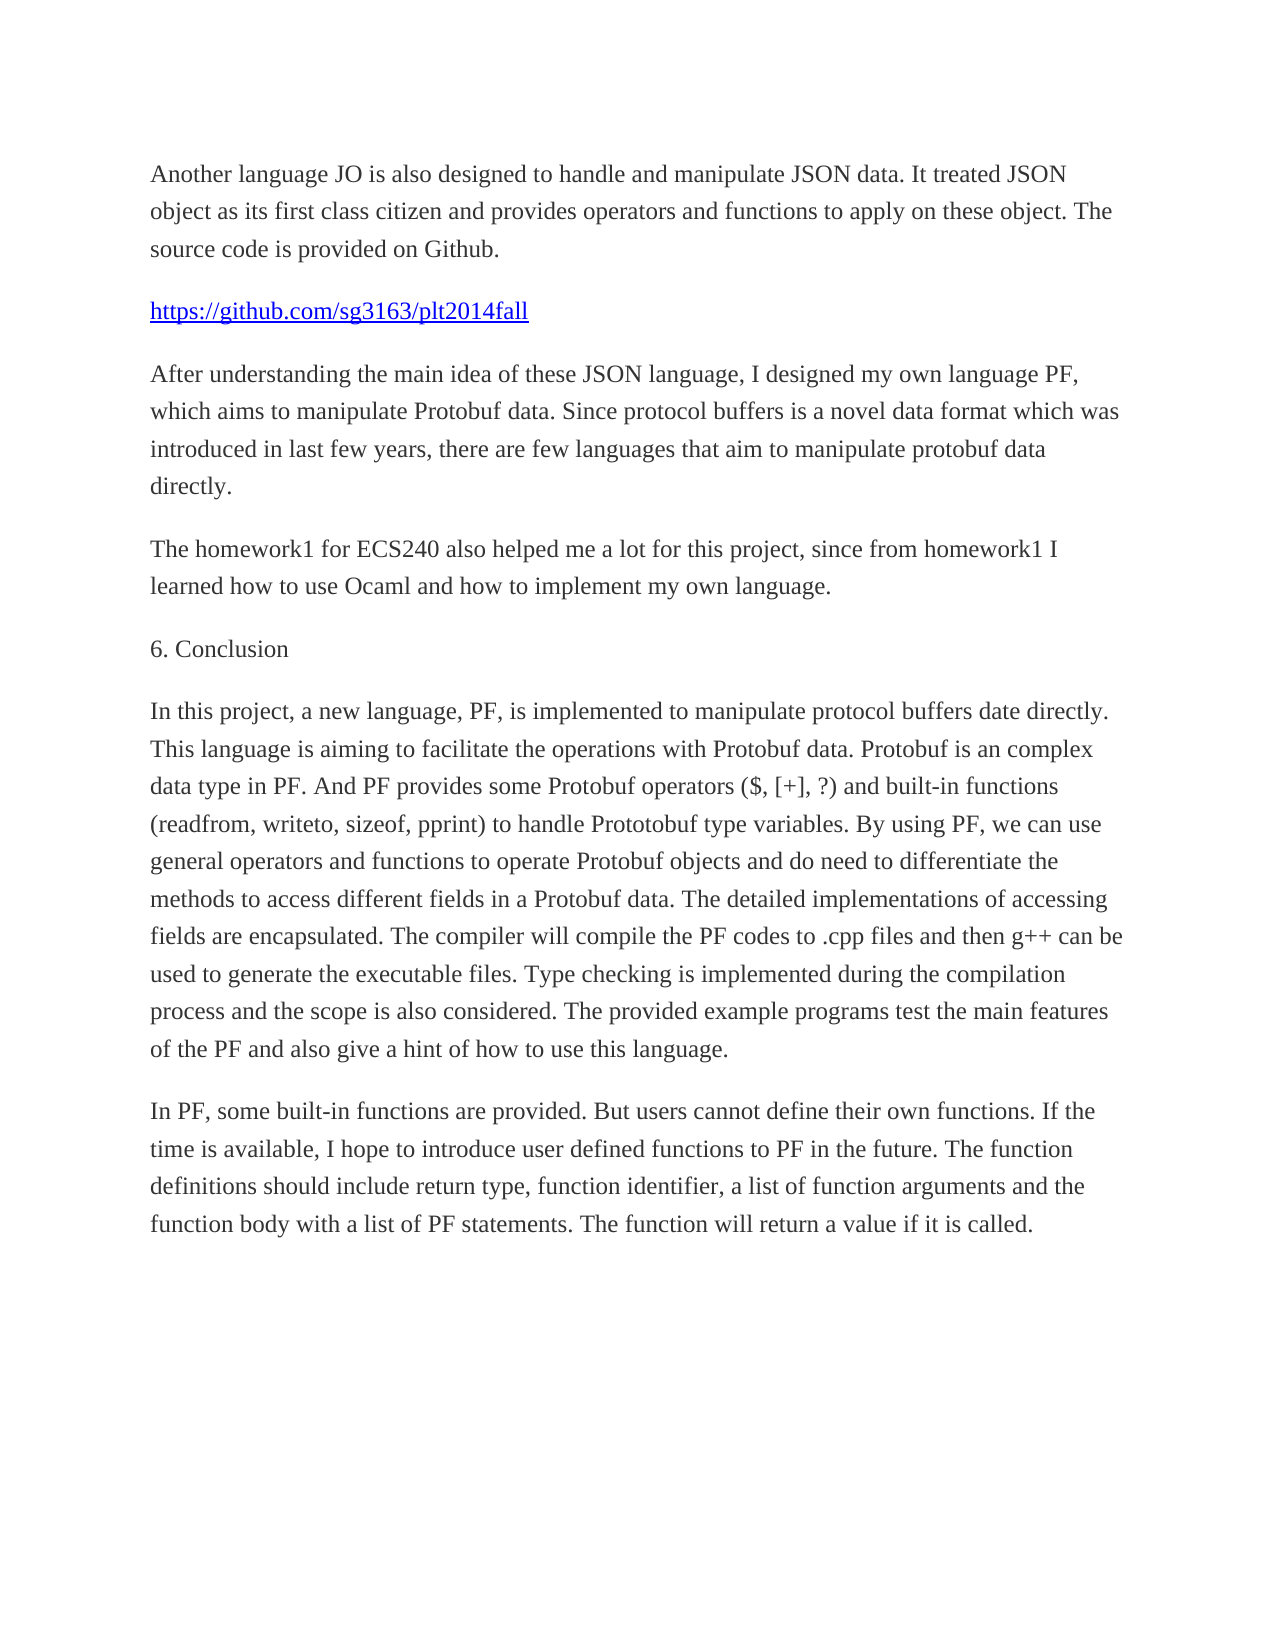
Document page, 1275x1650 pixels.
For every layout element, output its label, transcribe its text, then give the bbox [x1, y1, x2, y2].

text 6. Conclusion [150, 625, 1125, 662]
text https://github.com/sg3163/plt2014fall [150, 287, 1125, 325]
text Another language JO is also designed to handle and manipulate JSON data. It treated JSON object as its first class citizen and provides operators and functions to apply on these object. The source code is provided on Github. [150, 150, 1125, 262]
text After understanding the main idea of these JSON language, I designed my own language PF, which aims to manipulate Protobuf data. Since protocol buffers is a novel data format which was introduced in last few years, there are few languages that aim to manipulate protobuf data directly. [150, 350, 1125, 500]
text In this project, a new language, PF, is implemented to manipulate protocol buffers date directly. This language is aiming to facilitate the operations with Protobuf data. Protobuf is an complex data type in PF. And PF provides some Protobuf operators ($, [+], ?) and built-in functions (readfrom, writeto, sizeof, pprint) to handle Prototobuf type variables. By using PF, we can use general operators and functions to operate Protobuf objects and do need to differentiate the methods to access different fields in a Protobuf data. The detailed implementations of accessing fields are encapsulated. The compiler will compile the PF codes to .cpp files and then g++ can be used to generate the executable files. Type checking is implemented during the compilation process and the scope is also considered. The provided example programs test the main features of the PF and also give a hint of how to use this language. [150, 687, 1125, 1062]
text In PF, some built-in functions are provided. But users cannot define their own functions. If the time is available, I hope to introduce user defined functions to PF in the future. The function definitions should include return type, function identifier, a list of function arguments and the function body with a list of PF statements. The function will return a value if it is called. [150, 1087, 1125, 1237]
text The homework1 for ECS240 also helped me a lot for this project, since from homework1 I learned how to use Ocaml and how to implement my own language. [150, 525, 1125, 600]
